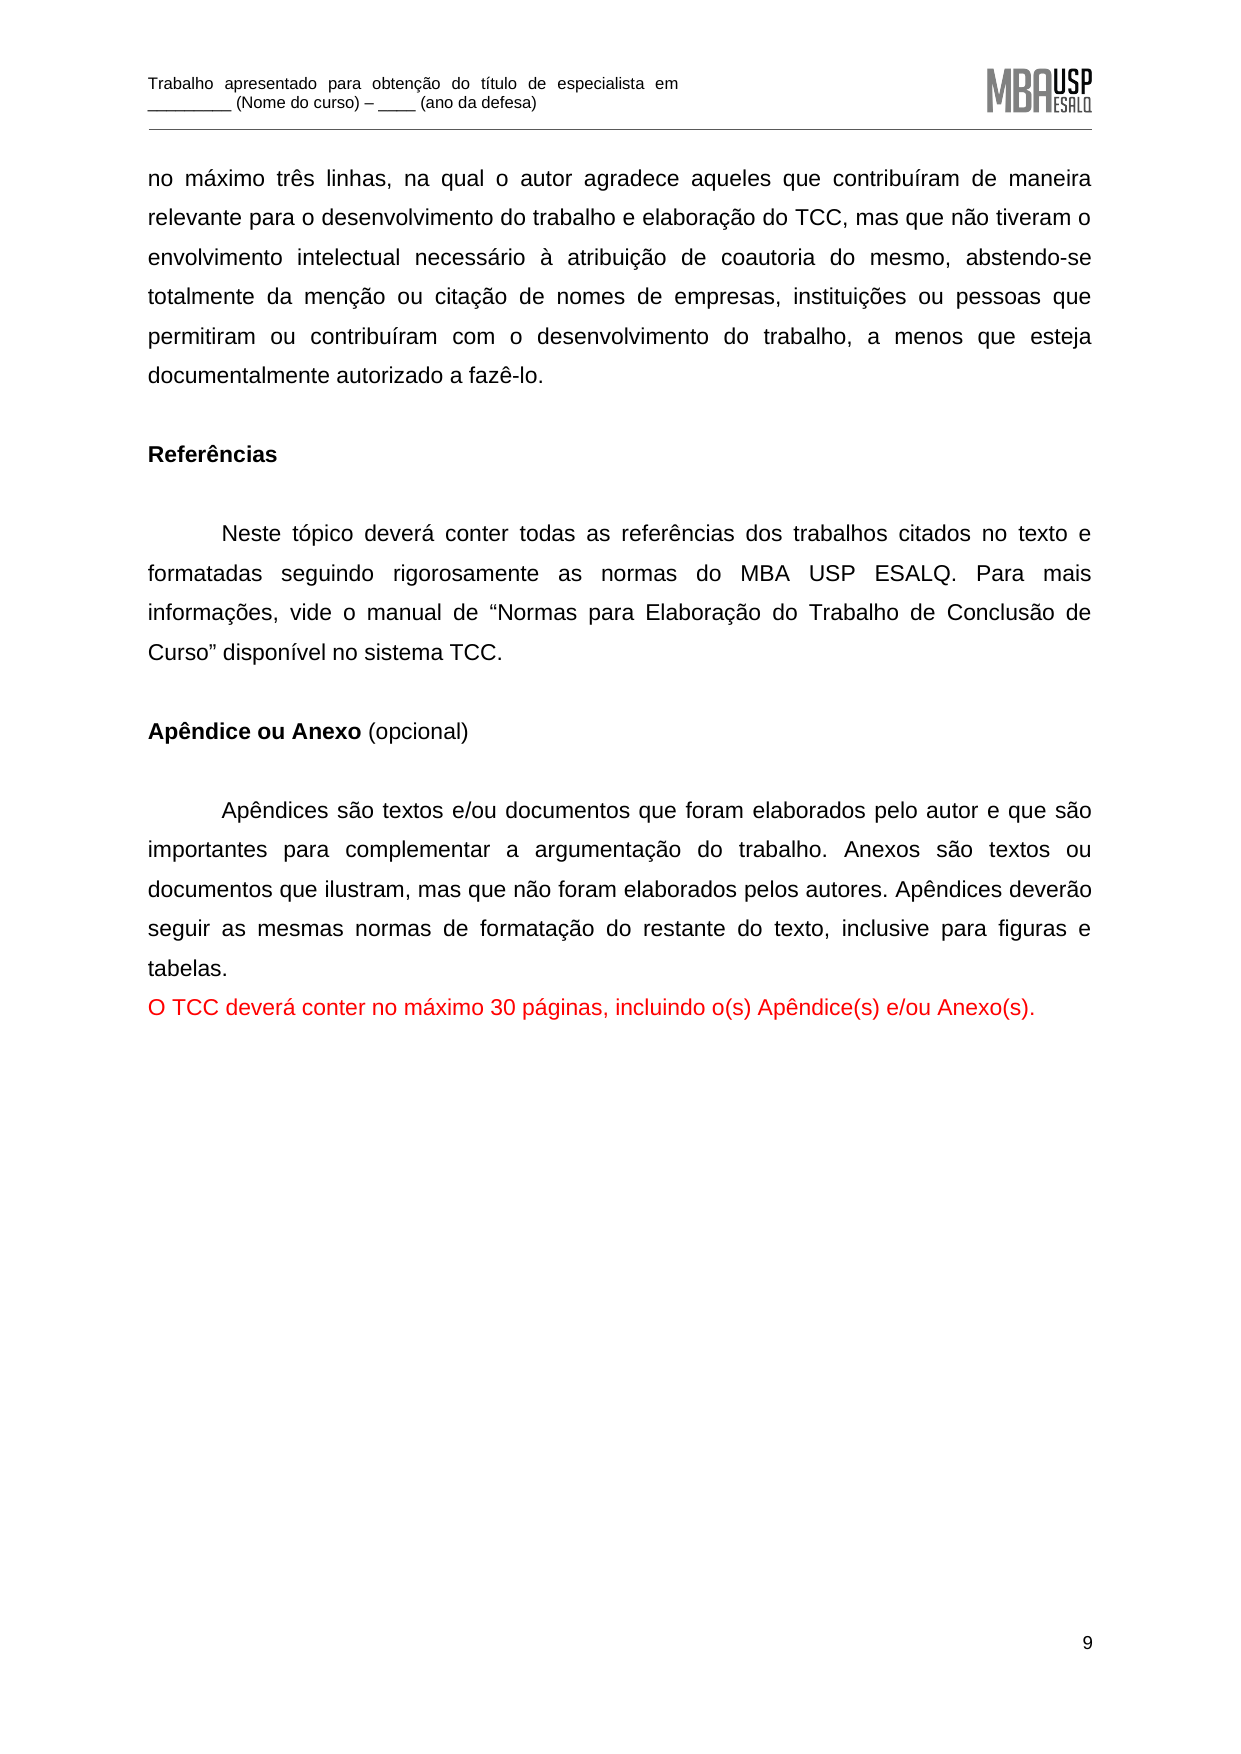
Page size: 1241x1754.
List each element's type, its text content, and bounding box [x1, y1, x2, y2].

text Neste tópico deverá conter todas as referências dos trabalhos citados no texto e formatadas seguindo rigorosamente as normas do MBA USP ESALQ. Para mais informações, vide o manual de “Normas para Elaboração do Trabalho de Conclusão de Curso” disponível no sistema TCC. [148, 520, 1092, 665]
text Referências [148, 441, 1092, 468]
text Apêndice ou Anexo (opcional) [148, 718, 1092, 744]
picture [984, 67, 1095, 114]
text O TCC deverá conter no máximo 30 páginas, incluindo o(s) Apêndice(s) e/ou Anexo(s). [148, 994, 1092, 1020]
text Apêndices são textos e/ou documentos que foram elaborados pelo autor e que são importantes para complementar a argumentação do trabalho. Anexos são textos ou documentos que ilustram, mas que não foram elaborados pelos autores. Apêndices deverão seguir as mesmas normas de formatação do restante do texto, inclusive para figuras e tabelas. [148, 797, 1092, 981]
